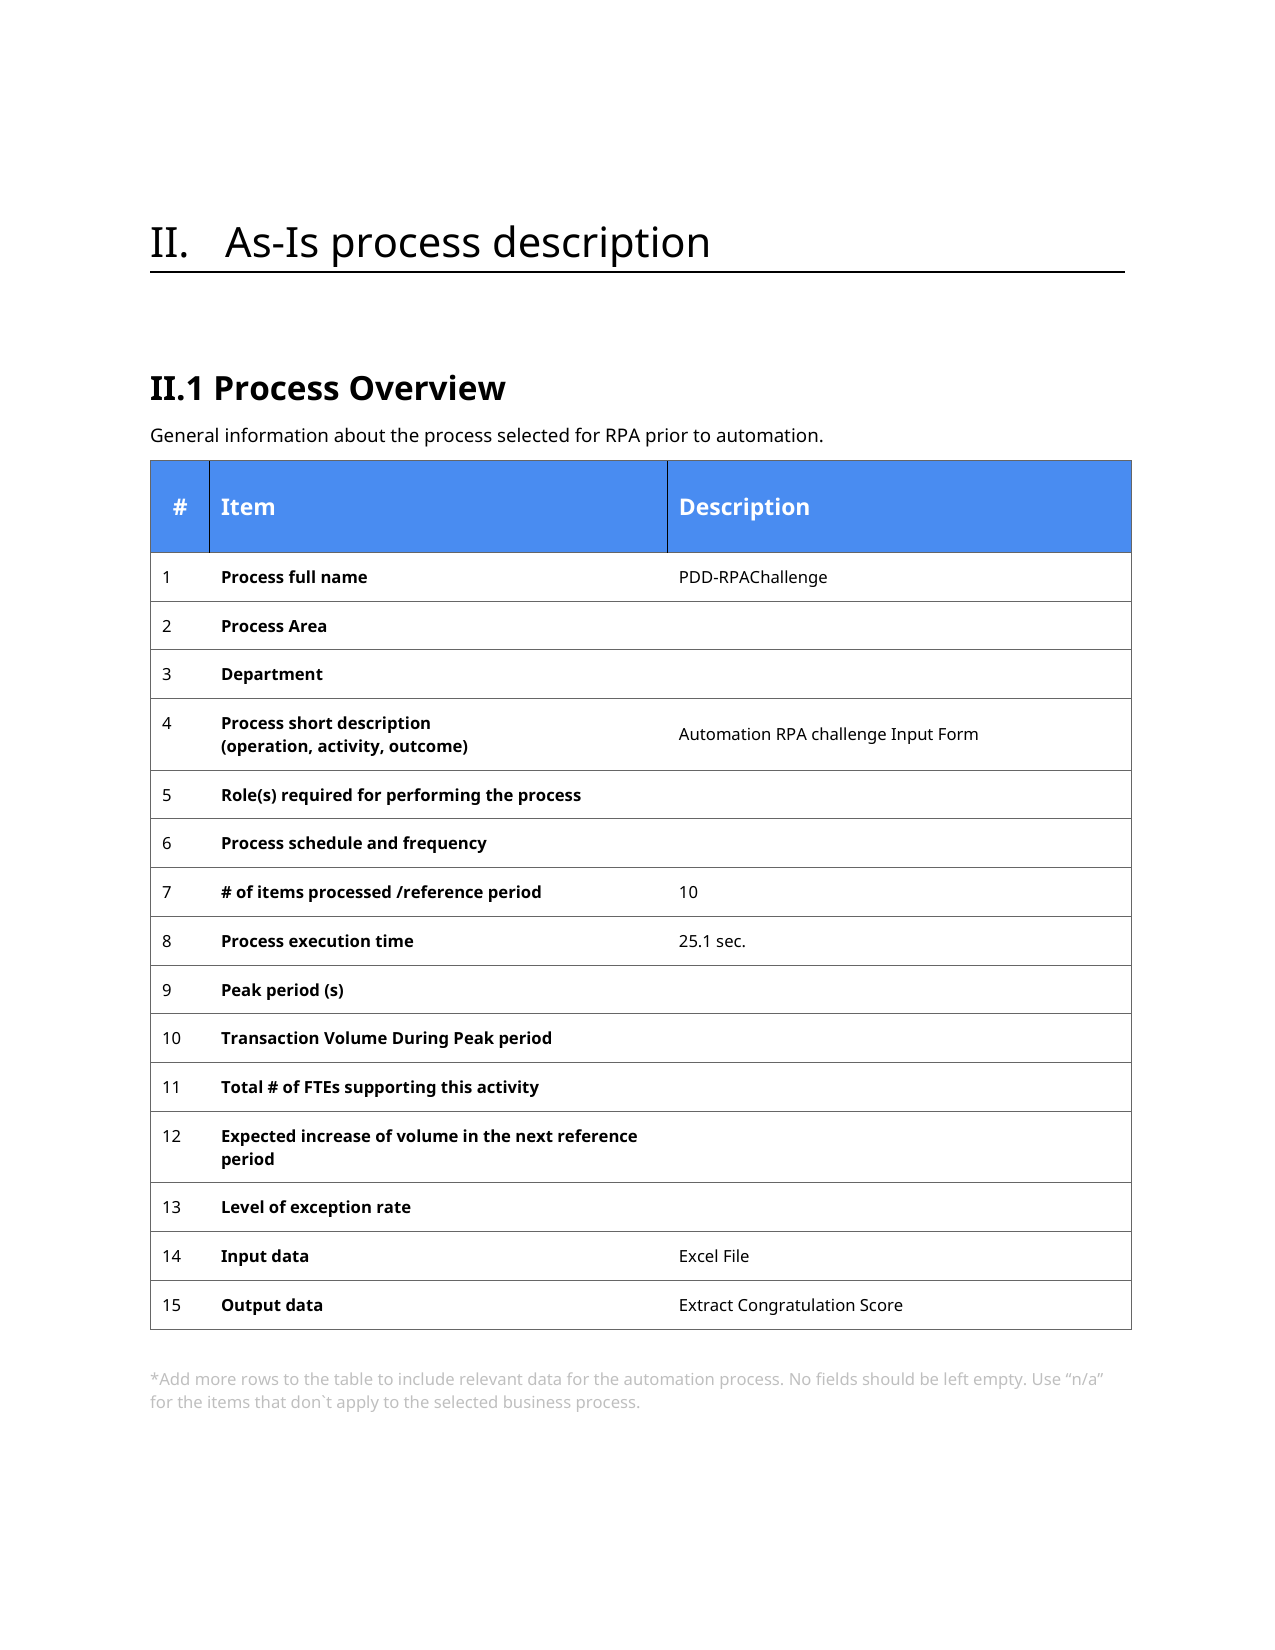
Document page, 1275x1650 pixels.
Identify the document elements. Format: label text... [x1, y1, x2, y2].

table_cell [668, 1014, 1131, 1062]
table_cell Process full name [210, 553, 667, 601]
table_cell Output data [210, 1281, 667, 1328]
table_cell 10 [151, 1014, 209, 1062]
table_cell Transaction Volume During Peak period [210, 1014, 667, 1062]
table_cell [668, 966, 1131, 1013]
table_cell Role(s) required for performing the process [210, 771, 667, 818]
table_cell Department [210, 650, 667, 698]
table_cell 25.1 sec. [668, 917, 1131, 964]
table_cell Total # of FTEs supporting this activity [210, 1063, 667, 1111]
table_cell 5 [151, 771, 209, 818]
table_cell 1 [151, 553, 209, 601]
table_cell [668, 819, 1131, 867]
table_cell Automation RPA challenge Input Form [668, 699, 1131, 769]
table_cell 7 [151, 868, 209, 916]
table_cell 12 [151, 1112, 209, 1182]
table_cell Process execution time [210, 917, 667, 964]
table_cell 6 [151, 819, 209, 867]
table_cell 4 [151, 699, 209, 769]
text *Add more rows to the table to include relevant data for the automation process. No fields should be left empty. Use “n/a” for the items that don`t apply to the selected business process. [150, 1368, 1125, 1413]
subtitle As-Is process description [150, 212, 1125, 271]
table_cell PDD-RPAChallenge [668, 553, 1131, 601]
table_cell 3 [151, 650, 209, 698]
table_cell Level of exception rate [210, 1183, 667, 1231]
table_header Description [668, 461, 1131, 552]
table_cell [668, 1112, 1131, 1182]
table_cell Process schedule and frequency [210, 819, 667, 867]
table_cell 9 [151, 966, 209, 1013]
table_cell 15 [151, 1281, 209, 1328]
subtitle II.1 Process Overview [150, 364, 1125, 410]
table_header Item [210, 461, 667, 552]
table_cell 13 [151, 1183, 209, 1231]
table_cell 8 [151, 917, 209, 964]
table_cell # of items processed /reference period [210, 868, 667, 916]
table_cell Input data [210, 1232, 667, 1280]
table_cell [668, 1183, 1131, 1231]
table_cell [668, 650, 1131, 698]
table_cell [668, 1063, 1131, 1111]
table_cell [668, 771, 1131, 818]
table_cell Process Area [210, 602, 667, 649]
table_cell 10 [668, 868, 1131, 916]
table_cell Process short description (operation, activity, outcome) [210, 699, 667, 769]
table_cell Excel File [668, 1232, 1131, 1280]
table_cell 2 [151, 602, 209, 649]
table_cell 14 [151, 1232, 209, 1280]
text General information about the process selected for RPA prior to automation. [150, 422, 1125, 448]
table_cell [668, 602, 1131, 649]
table_cell Expected increase of volume in the next reference period [210, 1112, 667, 1182]
table_header # [151, 461, 209, 552]
table_cell Peak period (s) [210, 966, 667, 1013]
table_cell Extract Congratulation Score [668, 1281, 1131, 1328]
table_cell 11 [151, 1063, 209, 1111]
